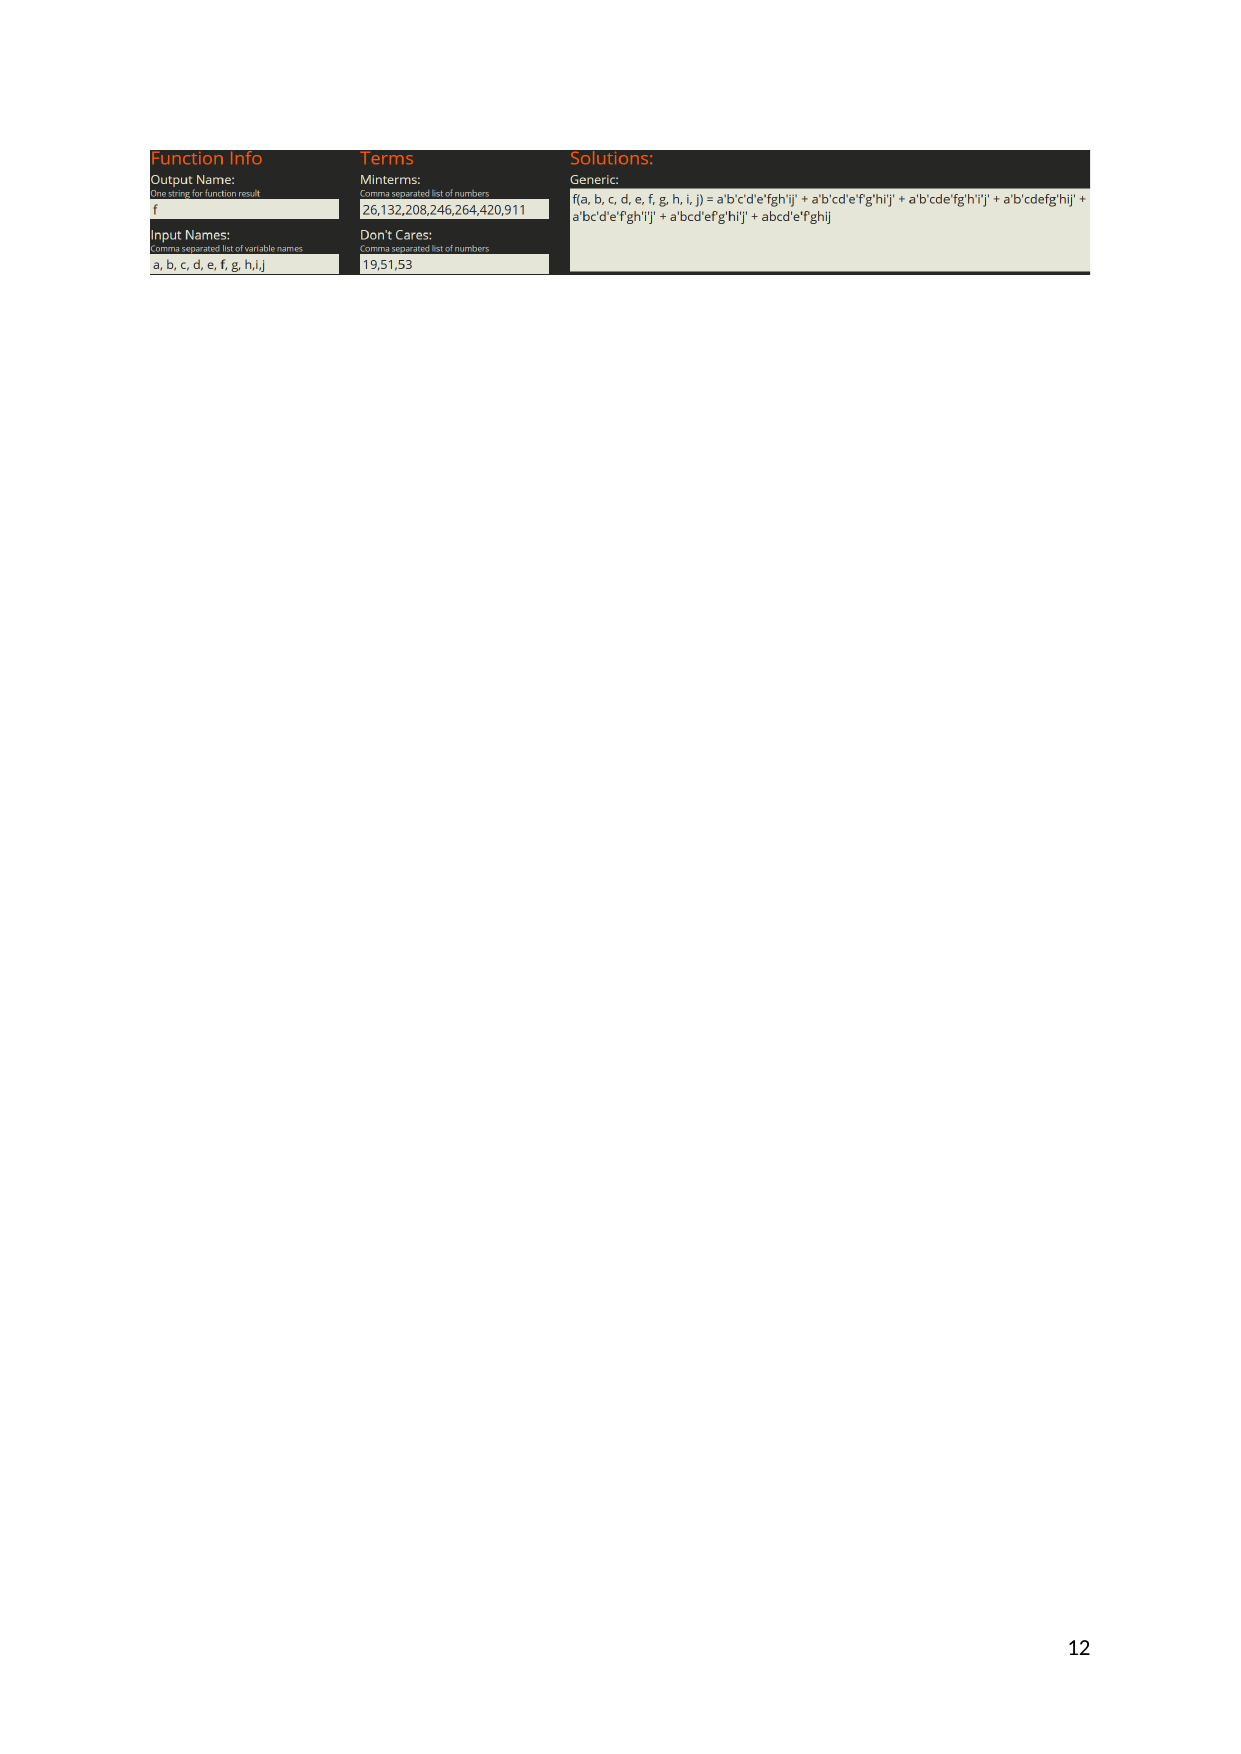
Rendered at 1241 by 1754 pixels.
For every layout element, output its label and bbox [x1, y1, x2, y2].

picture [150, 150, 1091, 275]
